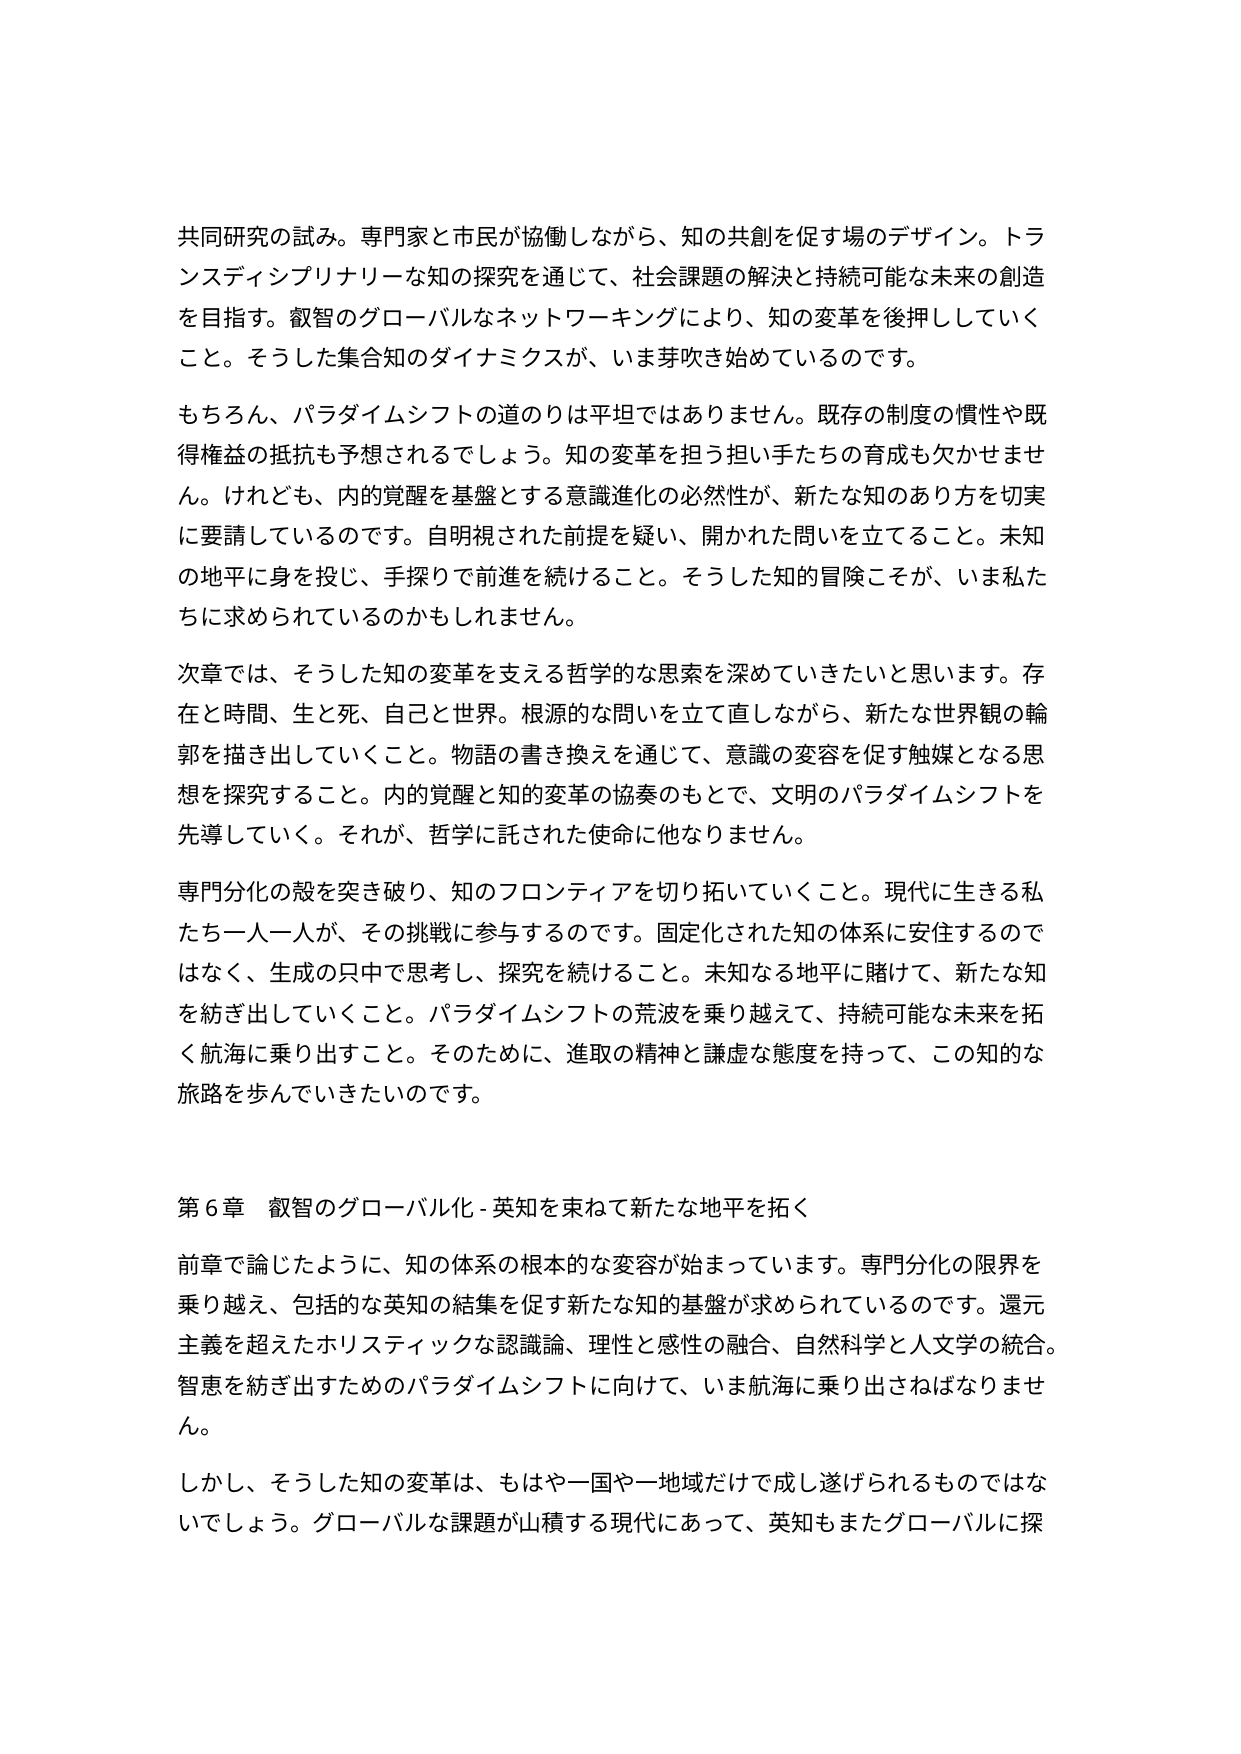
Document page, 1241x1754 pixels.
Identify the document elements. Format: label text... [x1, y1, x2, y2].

text 第6章 叡智のグローバル化 - 英知を束ねて新たな地平を拓く [177, 1188, 1063, 1225]
text 専門分化の殻を突き破り、知のフロンティアを切り拓いていくこと。現代に生きる私たち一人一人が、その挑戦に参与するのです。固定化された知の体系に安住するのではなく、生成の只中で思考し、探究を続けること。未知なる地平に賭けて、新たな知を紡ぎ出していくこと。パラダイムシフトの荒波を乗り越えて、持続可能な未来を拓く航海に乗り出すこと。そのために、進取の精神と謙虚な態度を持って、この知的な旅路を歩んでいきたいのです。 [177, 872, 1063, 1112]
text もちろん、パラダイムシフトの道のりは平坦ではありません。既存の制度の慣性や既得権益の抵抗も予想されるでしょう。知の変革を担う担い手たちの育成も欠かせません。けれども、内的覚醒を基盤とする意識進化の必然性が、新たな知のあり方を切実に要請しているのです。自明視された前提を疑い、開かれた問いを立てること。未知の地平に身を投じ、手探りで前進を続けること。そうした知的冒険こそが、いま私たちに求められているのかもしれません。 [177, 395, 1063, 634]
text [177, 217, 1063, 376]
text 次章では、そうした知の変革を支える哲学的な思索を深めていきたいと思います。存在と時間、生と死、自己と世界。根源的な問いを立て直しながら、新たな世界観の輪郭を描き出していくこと。物語の書き換えを通じて、意識の変容を促す触媒となる思想を探究すること。内的覚醒と知的変革の協奏のもとで、文明のパラダイムシフトを先導していく。それが、哲学に託された使命に他なりません。 [177, 654, 1063, 853]
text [177, 1463, 1063, 1541]
text 前章で論じたように、知の体系の根本的な変容が始まっています。専門分化の限界を乗り越え、包括的な英知の結集を促す新たな知的基盤が求められているのです。還元主義を超えたホリスティックな認識論、理性と感性の融合、自然科学と人文学の統合。智恵を紡ぎ出すためのパラダイムシフトに向けて、いま航海に乗り出さねばなりません。 [177, 1244, 1063, 1443]
